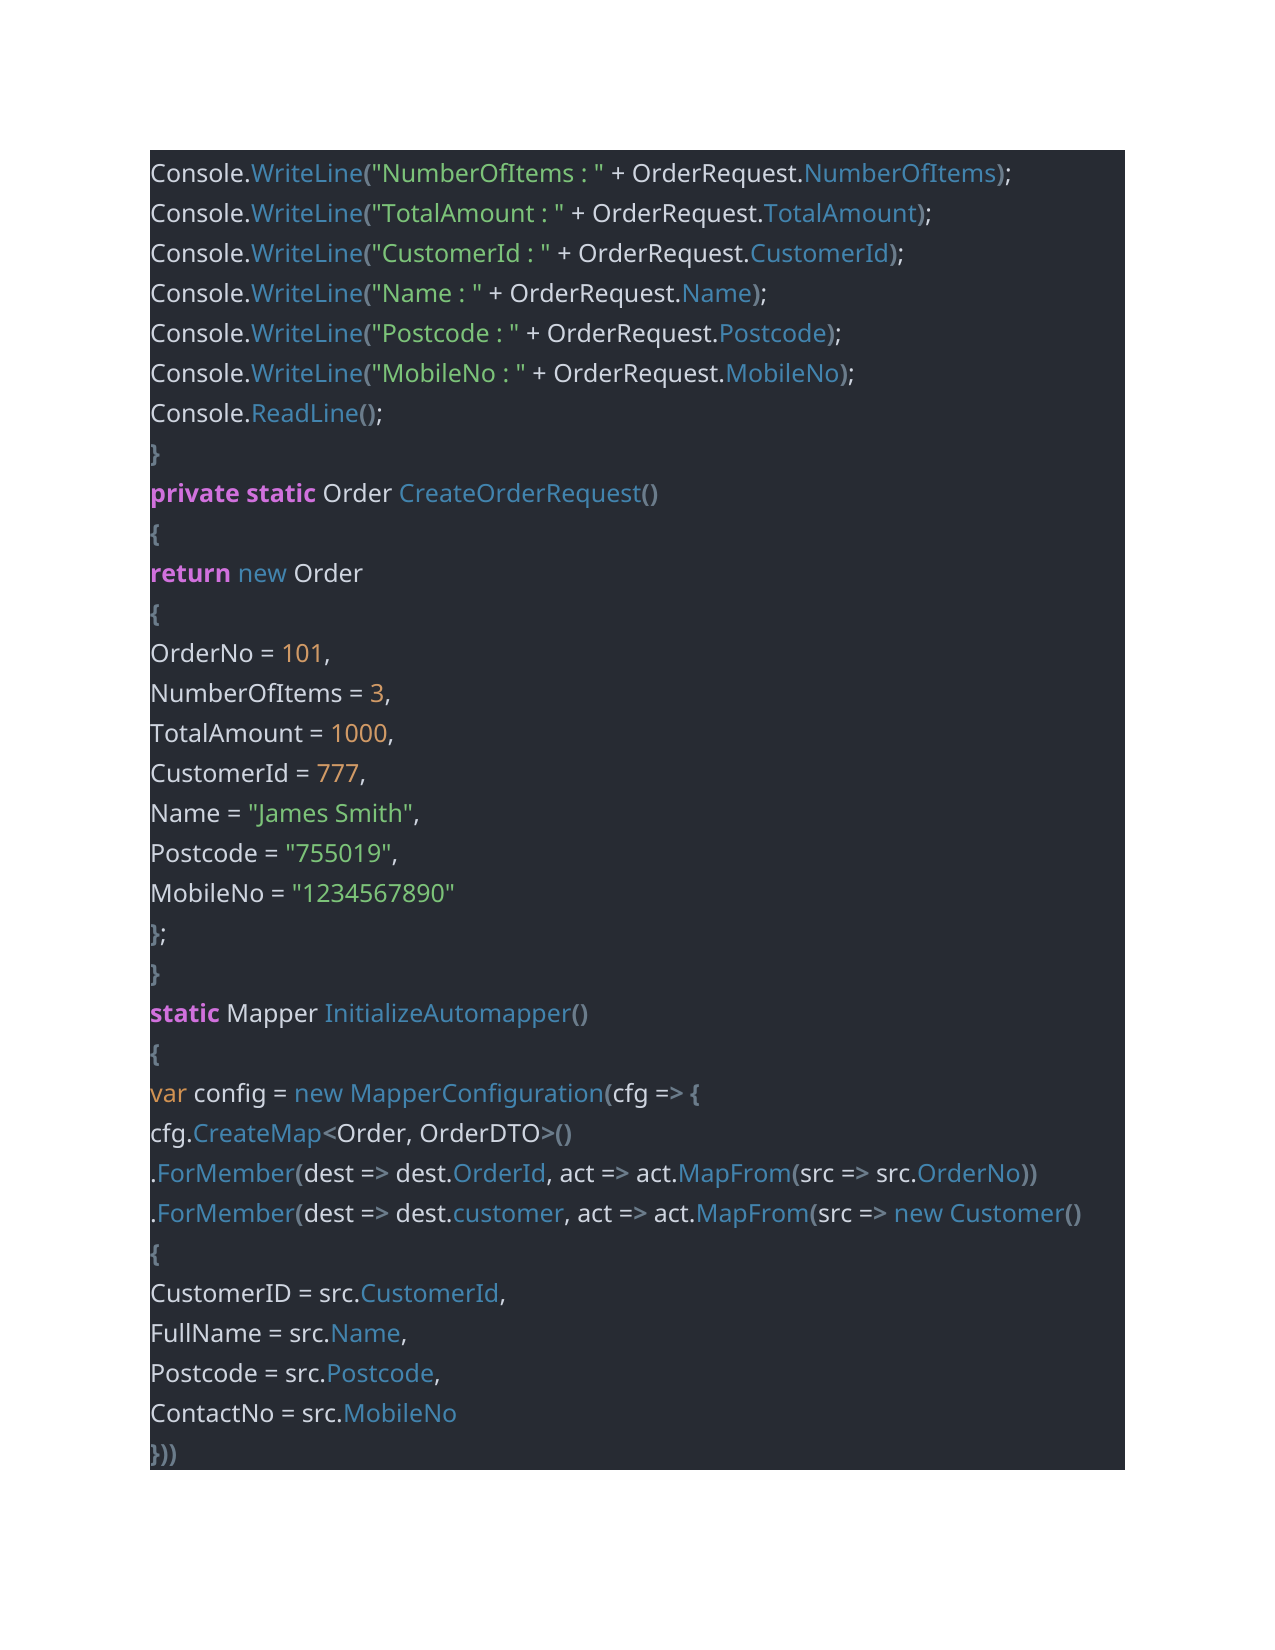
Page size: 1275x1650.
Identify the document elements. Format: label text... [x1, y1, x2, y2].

text Console.ReadLine(); [150, 390, 1125, 430]
text static Mapper InitializeAutomapper() [150, 990, 1125, 1030]
text } [150, 950, 1125, 990]
text MobileNo = "1234567890" [150, 870, 1125, 910]
text { [150, 1030, 1125, 1070]
text Console.WriteLine("Name : " + OrderRequest.Name); [150, 270, 1125, 310]
text { [150, 1230, 1125, 1270]
text } [150, 430, 1125, 470]
text })) [150, 1430, 1125, 1470]
text Console.WriteLine("Postcode : " + OrderRequest.Postcode); [150, 310, 1125, 350]
text NumberOfItems = 3, [150, 670, 1125, 710]
text { [150, 510, 1125, 550]
text Console.WriteLine("TotalAmount : " + OrderRequest.TotalAmount); [150, 190, 1125, 230]
text cfg.CreateMap<Order, OrderDTO>() [150, 1110, 1125, 1150]
text Postcode = src.Postcode, [150, 1350, 1125, 1390]
text .ForMember(dest => dest.OrderId, act => act.MapFrom(src => src.OrderNo)) [150, 1150, 1125, 1190]
text return new Order [150, 550, 1125, 590]
text ContactNo = src.MobileNo [150, 1390, 1125, 1430]
text Console.WriteLine("MobileNo : " + OrderRequest.MobileNo); [150, 350, 1125, 390]
text OrderNo = 101, [150, 630, 1125, 670]
text var config = new MapperConfiguration(cfg => { [150, 1070, 1125, 1110]
text { [150, 590, 1125, 630]
text .ForMember(dest => dest.customer, act => act.MapFrom(src => new Customer() [150, 1190, 1125, 1230]
text Console.WriteLine("NumberOfItems : " + OrderRequest.NumberOfItems); [150, 150, 1125, 190]
text Console.WriteLine("CustomerId : " + OrderRequest.CustomerId); [150, 230, 1125, 270]
text FullName = src.Name, [150, 1310, 1125, 1350]
text private static Order CreateOrderRequest() [150, 470, 1125, 510]
text CustomerId = 777, [150, 750, 1125, 790]
text Postcode = "755019", [150, 830, 1125, 870]
text CustomerID = src.CustomerId, [150, 1270, 1125, 1310]
text Name = "James Smith", [150, 790, 1125, 830]
text }; [150, 910, 1125, 950]
text TotalAmount = 1000, [150, 710, 1125, 750]
